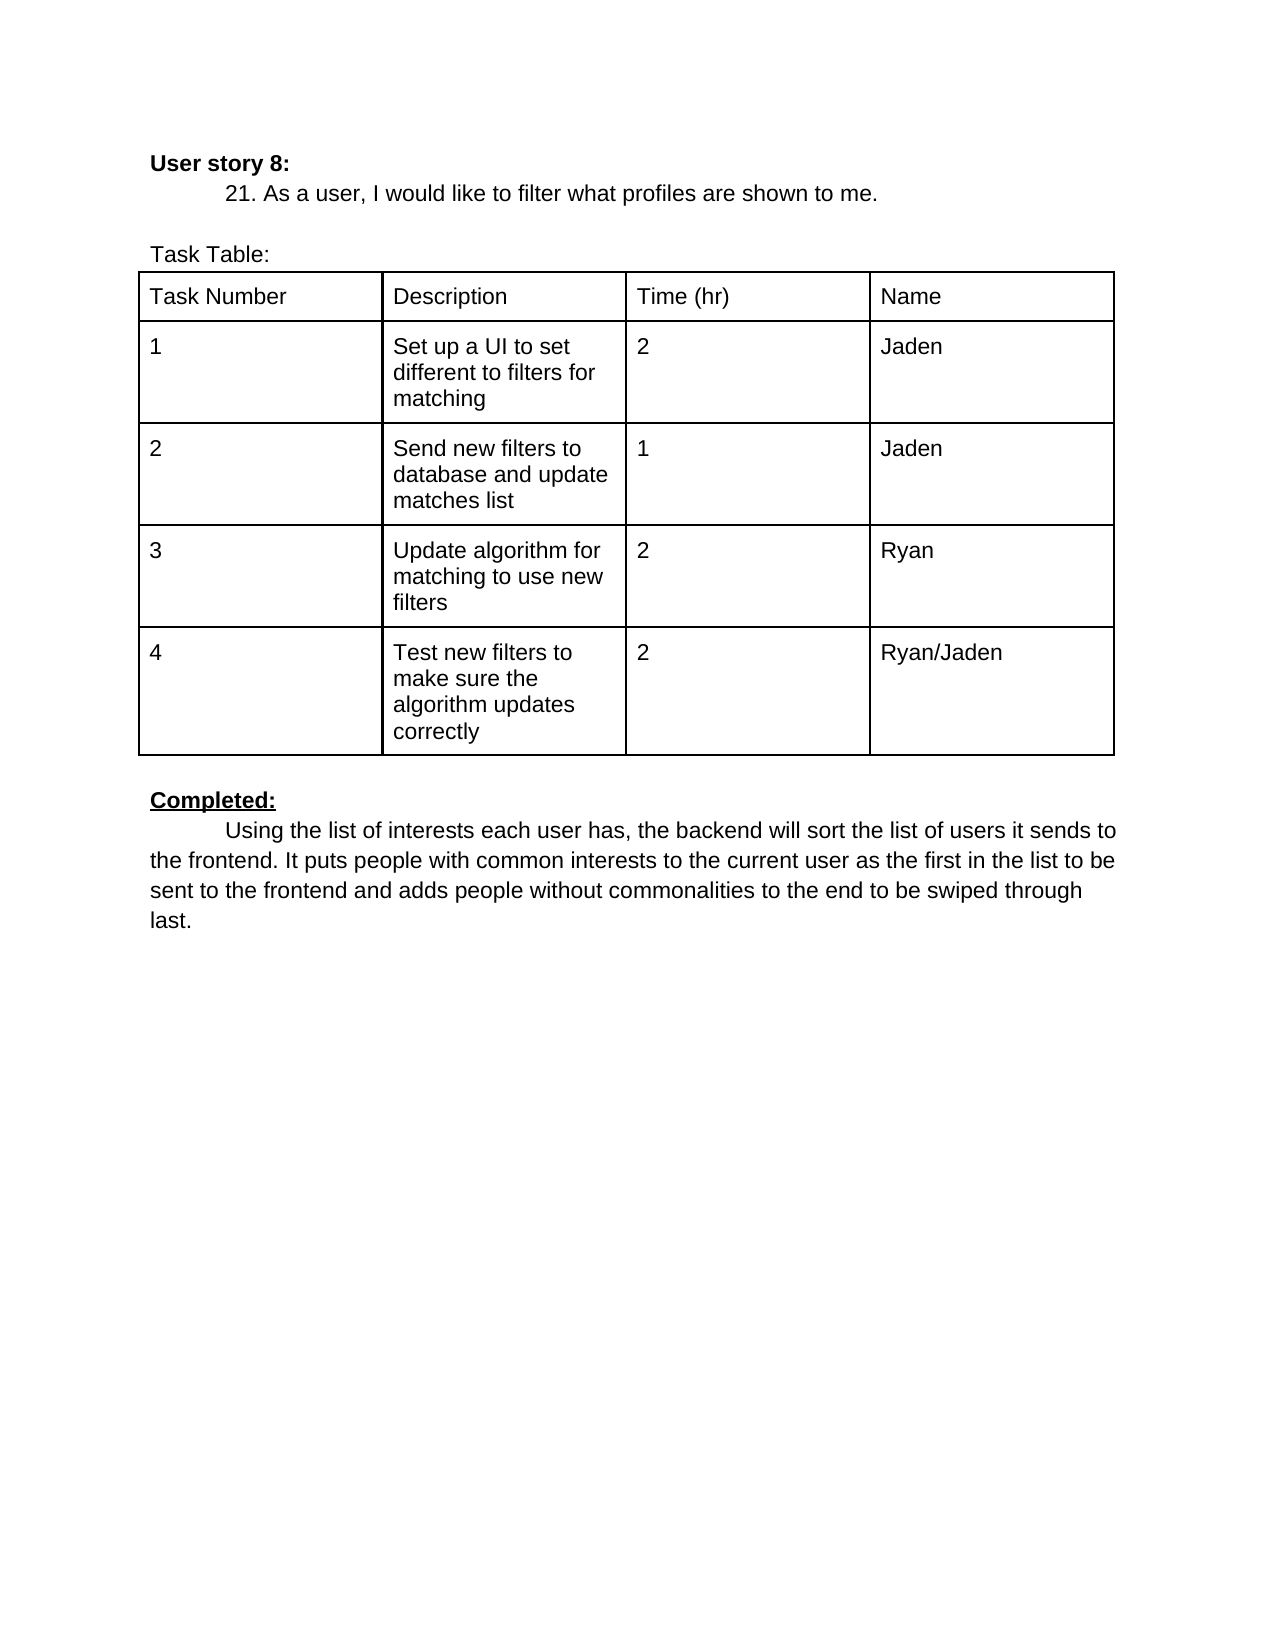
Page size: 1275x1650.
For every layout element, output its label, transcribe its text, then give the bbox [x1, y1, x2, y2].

table_cell 2 [627, 628, 869, 754]
table_cell 2 [627, 322, 869, 422]
table_header Name [871, 273, 1113, 320]
table_cell 4 [140, 628, 381, 754]
table_header Description [384, 273, 625, 320]
table_cell 2 [627, 526, 869, 626]
text User story 8: [150, 150, 1125, 176]
table_cell 1 [627, 424, 869, 524]
text 21. As a user, I would like to filter what profiles are shown to me. [225, 180, 1125, 207]
table_cell Ryan [871, 526, 1113, 626]
table_cell Update algorithm for matching to use new filters [384, 526, 625, 626]
table_header Time (hr) [627, 273, 869, 320]
text Task Table: [150, 241, 1125, 267]
table_cell Send new filters to database and update matches list [384, 424, 625, 524]
table_cell 2 [140, 424, 381, 524]
text Completed: [150, 787, 1125, 813]
table_cell 1 [140, 322, 381, 422]
table_header Task Number [140, 273, 381, 320]
table_cell Set up a UI to set different to filters for matching [384, 322, 625, 422]
table_cell Jaden [871, 322, 1113, 422]
table_cell Test new filters to make sure the algorithm updates correctly [384, 628, 625, 754]
table_cell Jaden [871, 424, 1113, 524]
text Using the list of interests each user has, the backend will sort the list of users it sends to the frontend. It puts people with common interests to the current user as the first in the list to be sent to the frontend and adds people without commonalities to the end to be swiped through last. [150, 817, 1125, 934]
table_cell 3 [140, 526, 381, 626]
table_cell Ryan/Jaden [871, 628, 1113, 754]
